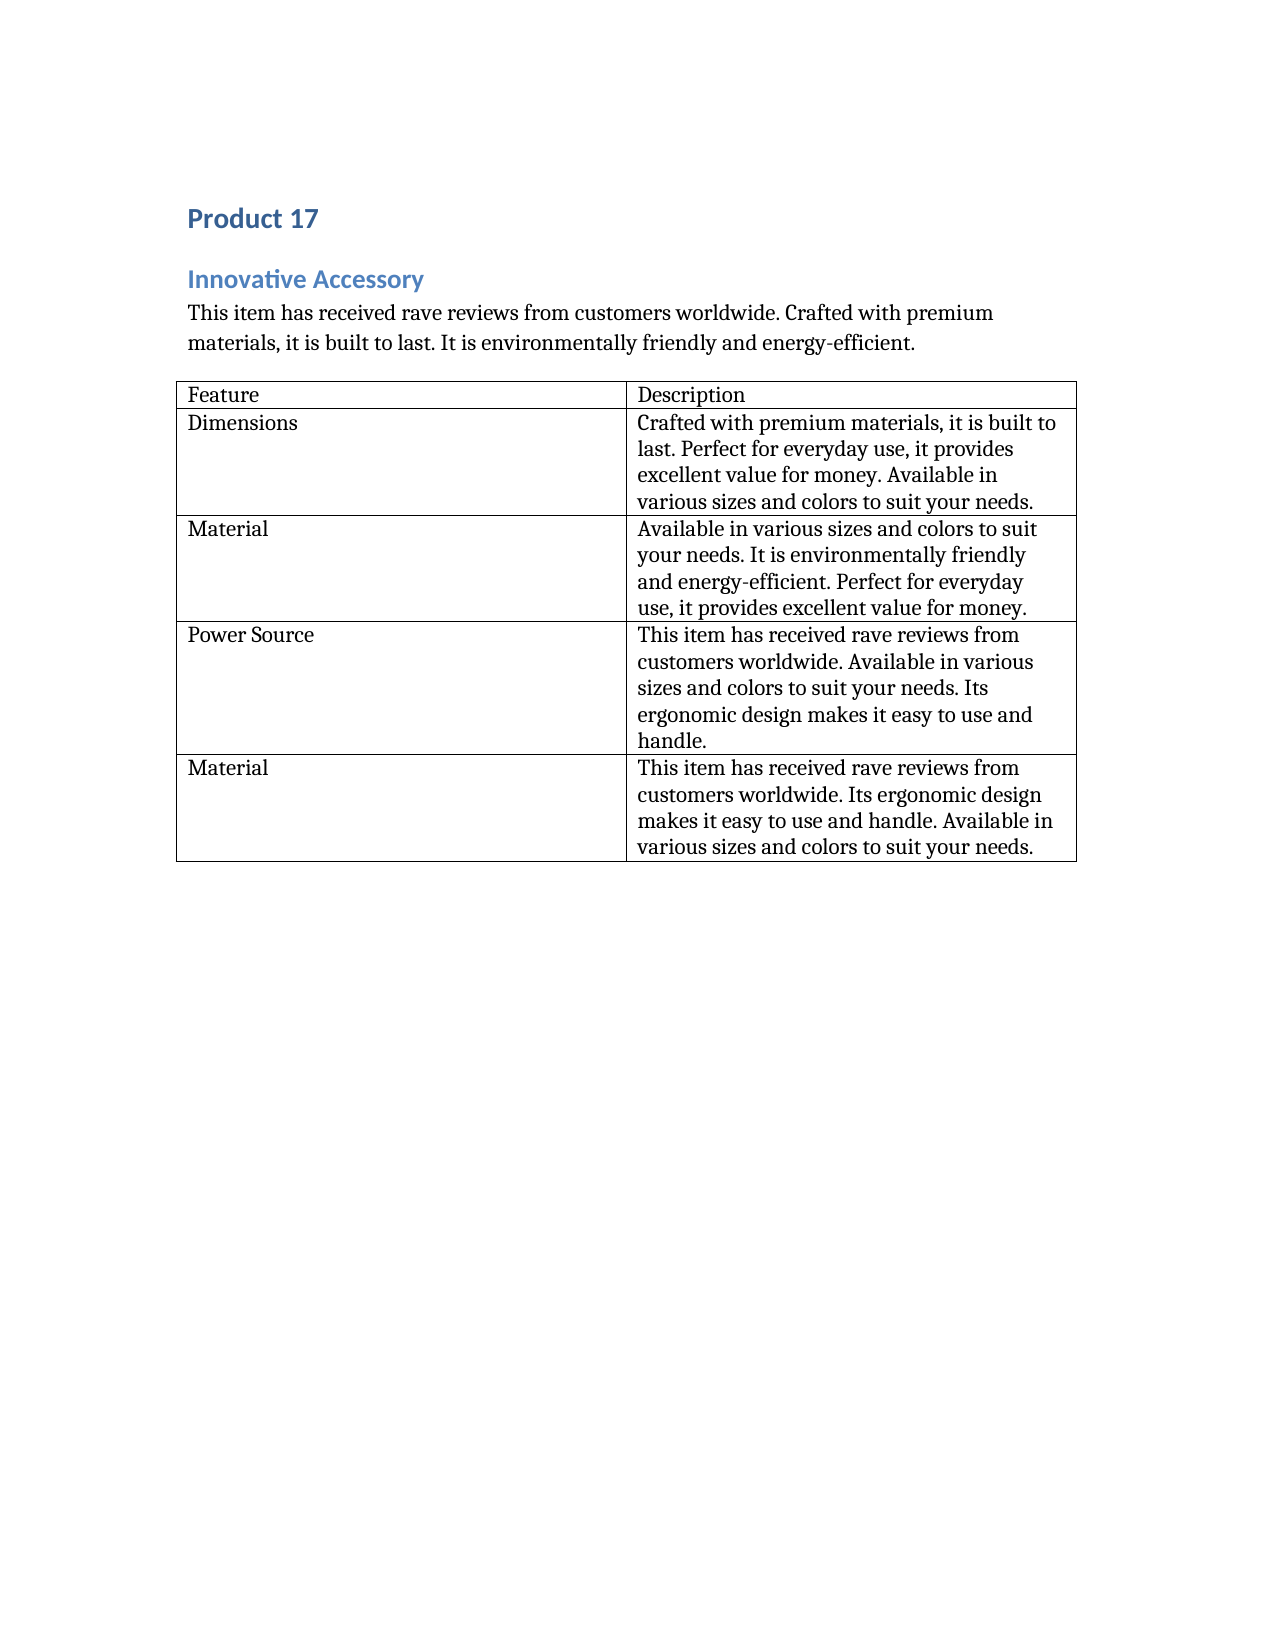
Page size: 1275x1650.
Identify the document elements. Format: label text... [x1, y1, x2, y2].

subtitle Product 17 [187, 200, 1087, 236]
table_cell This item has received rave reviews from customers worldwide. Available in various sizes and colors to suit your needs. Its ergonomic design makes it easy to use and handle. [627, 622, 1076, 754]
table_cell Dimensions [177, 409, 626, 515]
table_cell Power Source [177, 622, 626, 754]
table_cell This item has received rave reviews from customers worldwide. Its ergonomic design makes it easy to use and handle. Available in various sizes and colors to suit your needs. [627, 755, 1076, 861]
table_cell Available in various sizes and colors to suit your needs. It is environmentally friendly and energy-efficient. Perfect for everyday use, it provides excellent value for money. [627, 516, 1076, 621]
table_cell Crafted with premium materials, it is built to last. Perfect for everyday use, it provides excellent value for money. Available in various sizes and colors to suit your needs. [627, 409, 1076, 515]
table_header Feature [177, 382, 626, 408]
table_cell Material [177, 516, 626, 621]
table_header Description [627, 382, 1076, 408]
table_cell Material [177, 755, 626, 861]
subtitle Innovative Accessory [187, 262, 1087, 295]
text This item has received rave reviews from customers worldwide. Crafted with premium materials, it is built to last. It is environmentally friendly and energy-efficient. [187, 300, 1087, 356]
